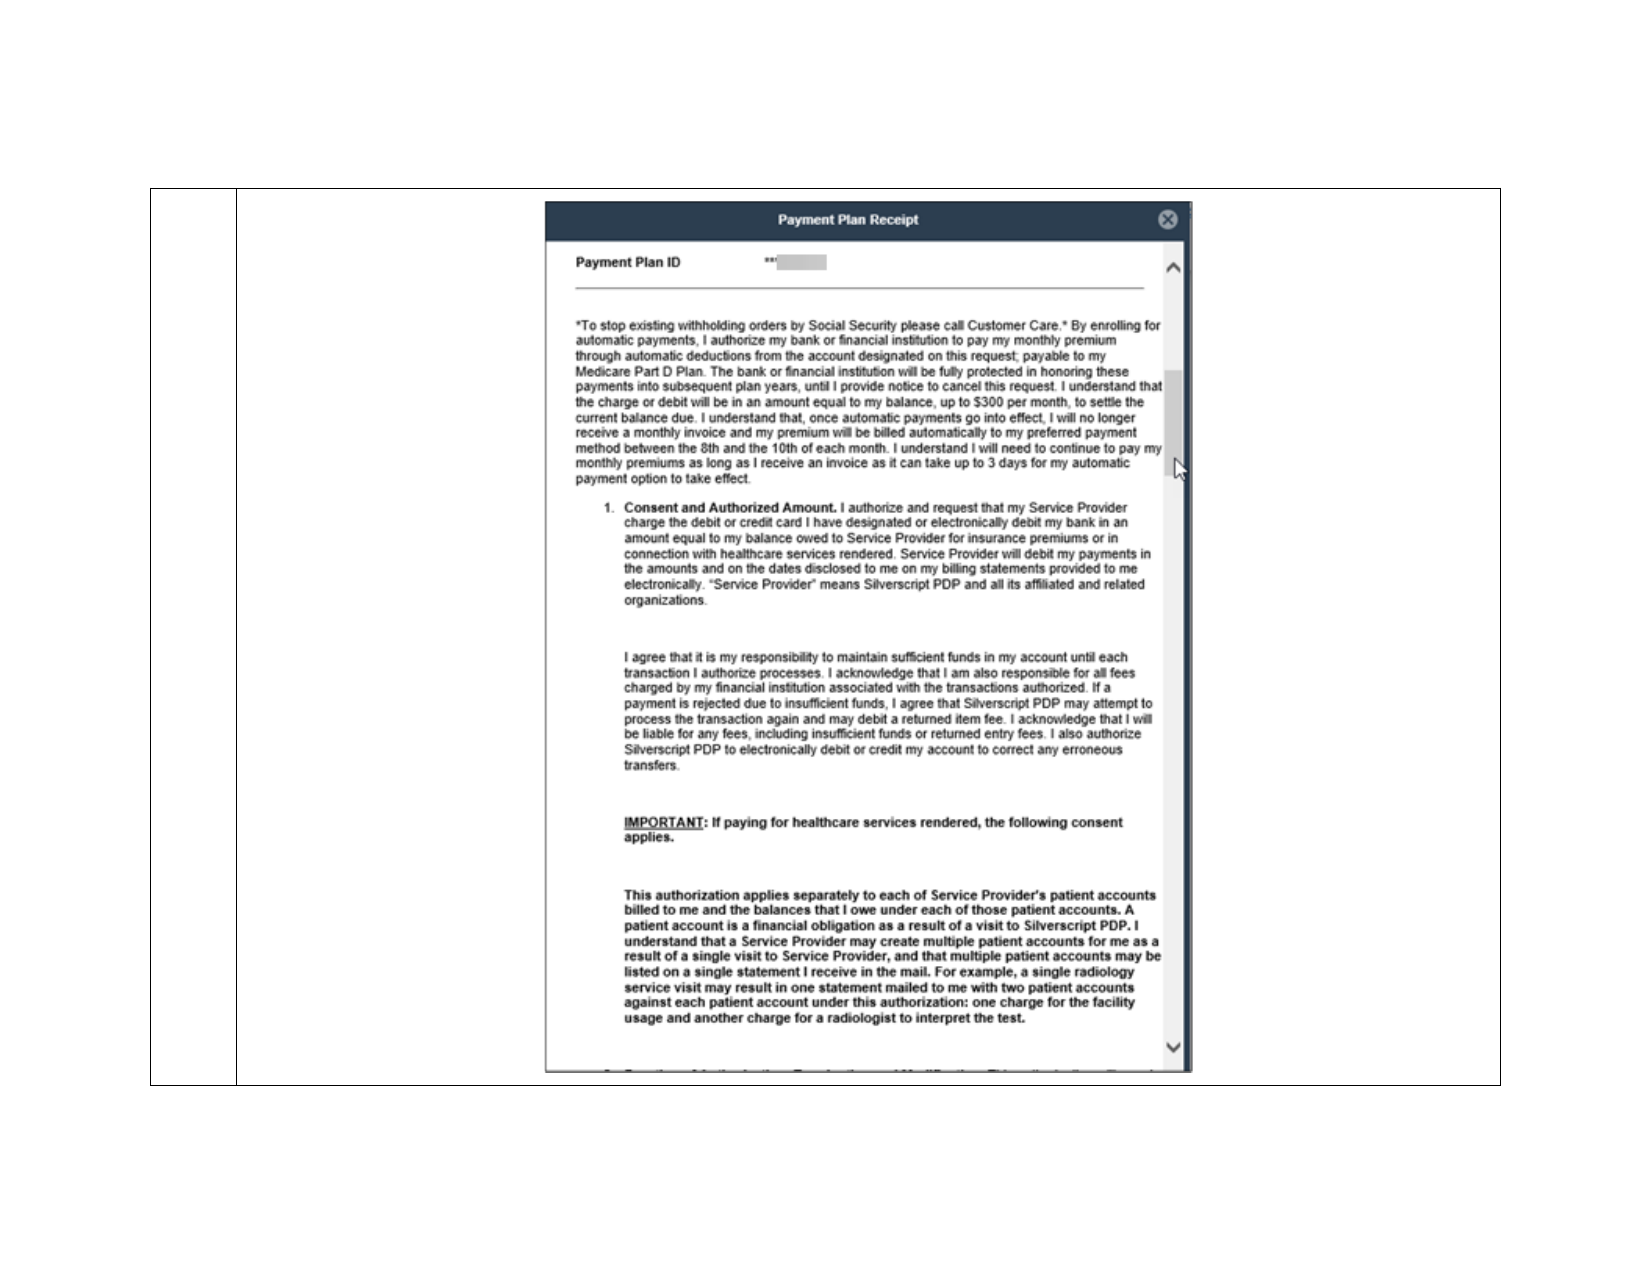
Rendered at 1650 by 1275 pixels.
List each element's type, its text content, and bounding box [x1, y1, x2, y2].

picture [544, 201, 1193, 1073]
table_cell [237, 189, 1500, 1085]
table_cell 5 [151, 189, 236, 1085]
